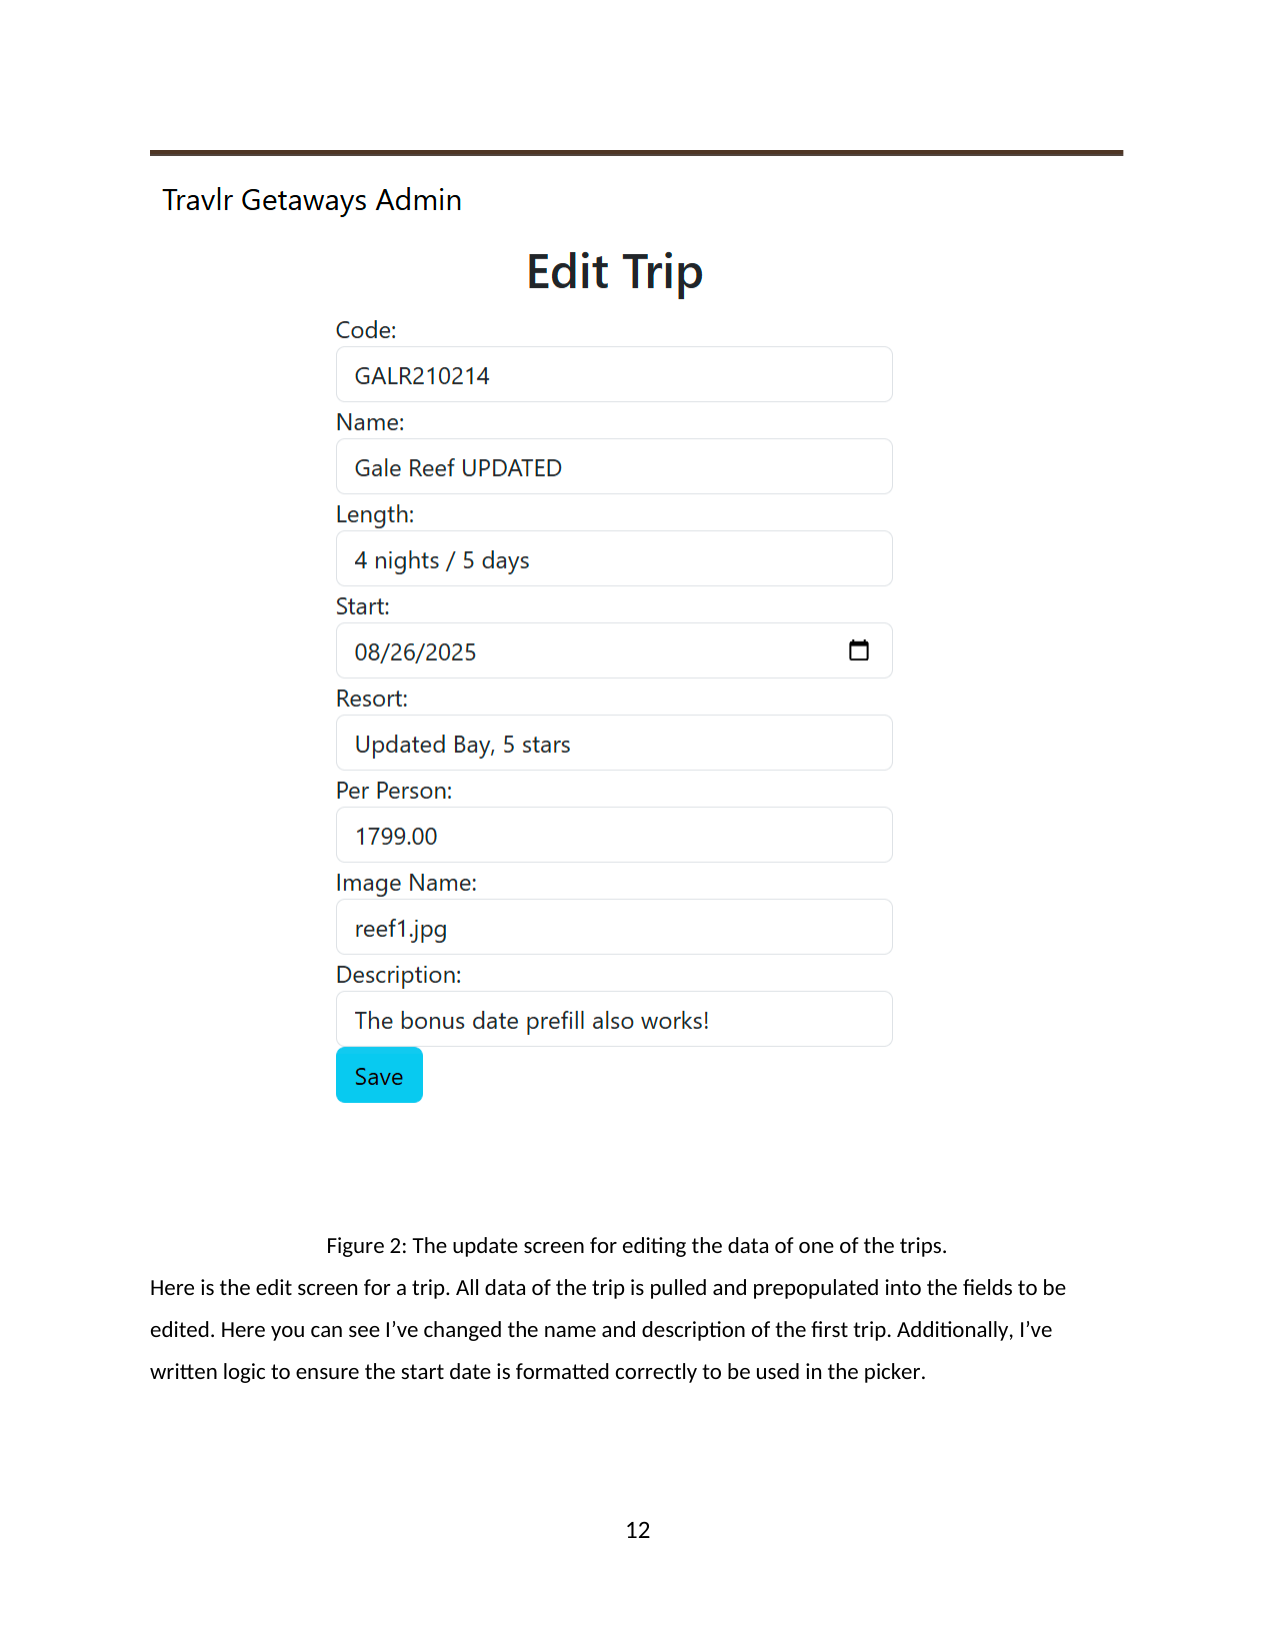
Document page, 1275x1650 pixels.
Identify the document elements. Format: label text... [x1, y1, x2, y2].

text Here is the edit screen for a trip. All data of the trip is pulled and prepopulated into the fields to be edited. Here you can see I’ve changed the name and description of the first trip. Additionally, I’ve written logic to ensure the start date is formatted correctly to be used in the picker. [150, 1273, 1125, 1385]
picture [150, 150, 1124, 1216]
text Figure 2: The update screen for editing the data of one of the trips. [150, 1231, 1125, 1259]
